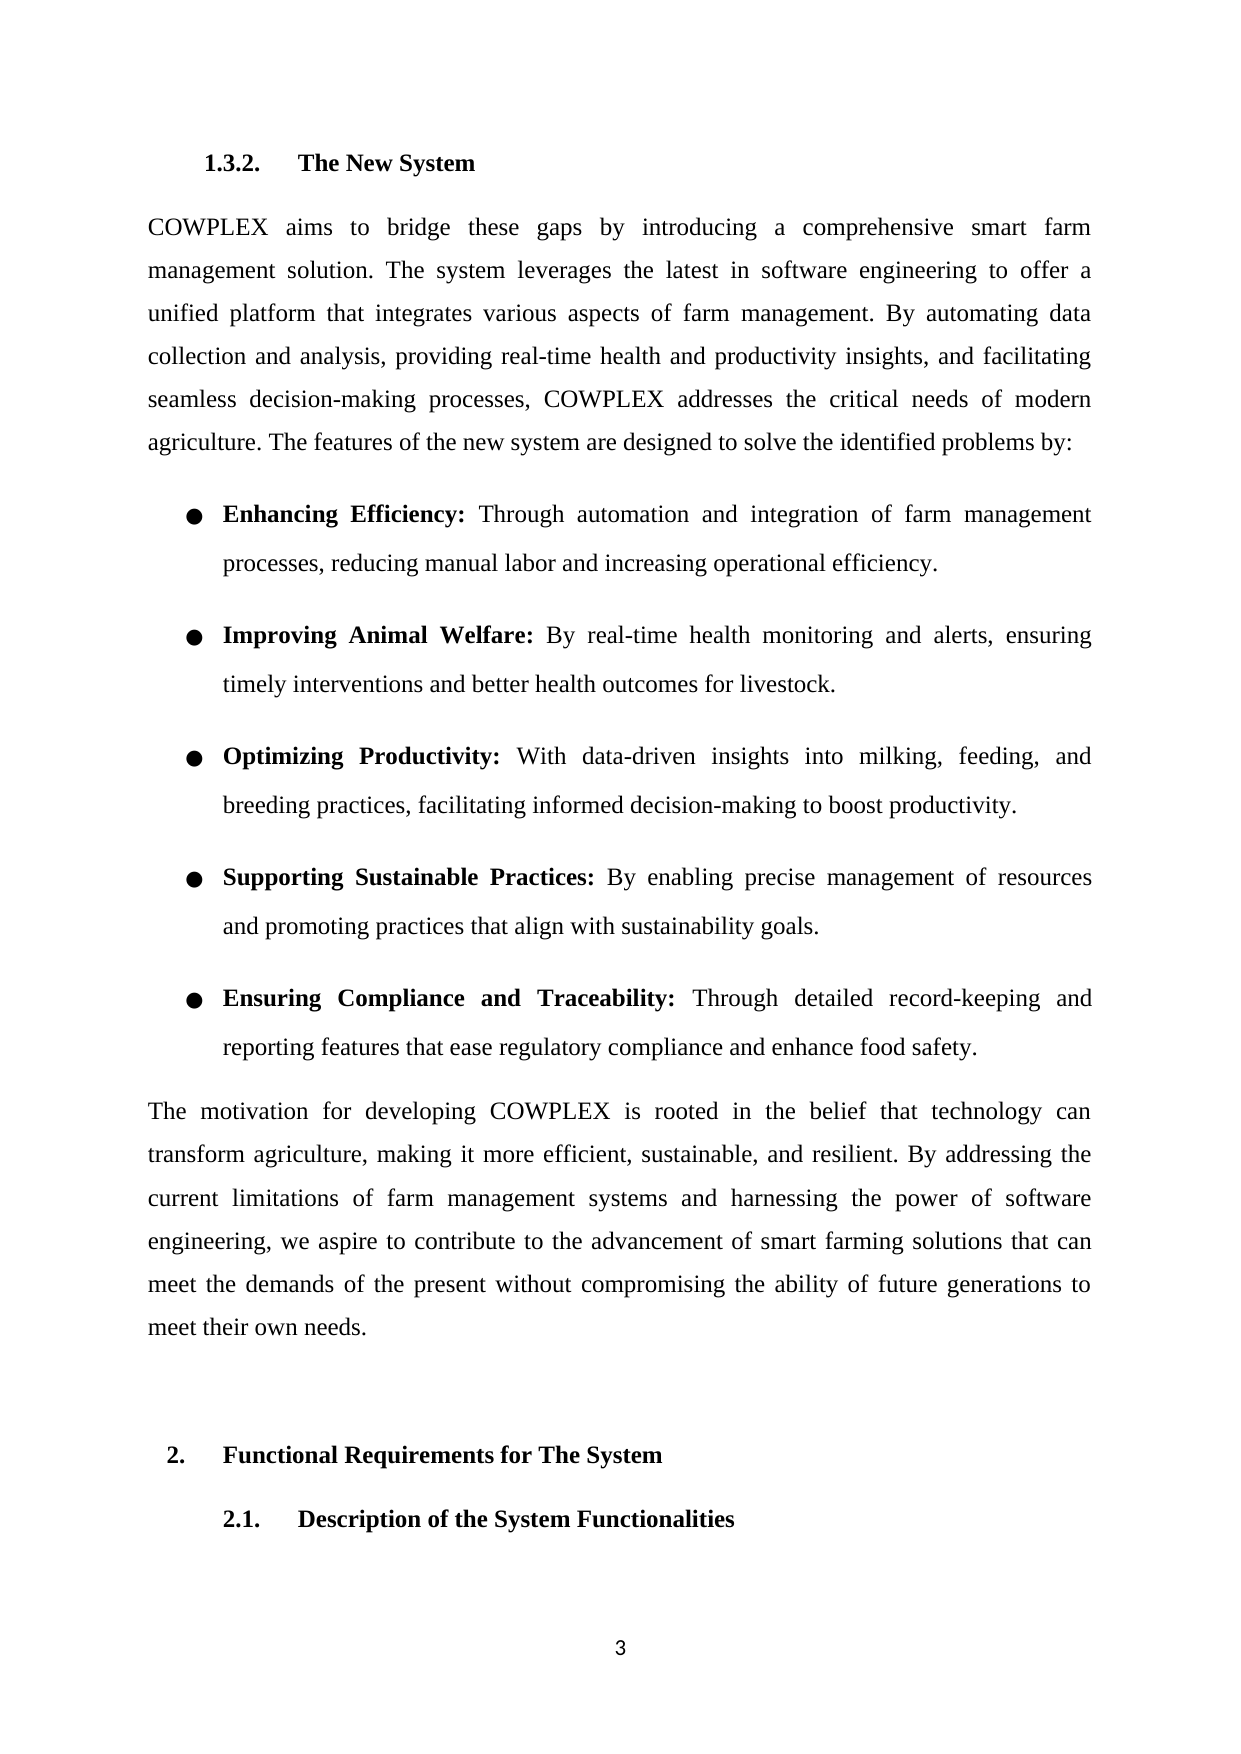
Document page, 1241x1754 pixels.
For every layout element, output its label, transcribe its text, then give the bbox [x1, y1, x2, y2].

text COWPLEX aims to bridge these gaps by introducing a comprehensive smart farm management solution. The system leverages the latest in software engineering to offer a unified platform that integrates various aspects of farm management. By automating data collection and analysis, providing real-time health and productivity insights, and facilitating seamless decision-making processes, COWPLEX addresses the critical needs of modern agriculture. The features of the new system are designed to solve the identified problems by: [148, 212, 1093, 456]
list Ensuring Compliance and Traceability: Through detailed record-keeping and reporting features that ease regulatory compliance and enhance food safety. [185, 975, 1093, 1061]
list Description of the System Functionalities [260, 1504, 1093, 1533]
text The motivation for developing COWPLEX is rooted in the belief that technology can transform agriculture, making it more efficient, sustainable, and resilient. By addressing the current limitations of farm management systems and harnessing the power of software engineering, we aspire to contribute to the advancement of smart farming solutions that can meet the demands of the present without compromising the ability of future generations to meet their own needs. [148, 1096, 1093, 1341]
list Supporting Sustainable Practices: By enabling precise management of resources and promoting practices that align with sustainability goals. [185, 854, 1093, 940]
list Optimizing Productivity: With data-driven insights into milking, feeding, and breeding practices, facilitating informed decision-making to boost productivity. [185, 733, 1093, 819]
list The New System [260, 148, 1093, 176]
list Enhancing Efficiency: Through automation and integration of farm management processes, reducing manual labor and increasing operational efficiency. [185, 491, 1093, 577]
list Functional Requirements for The System [185, 1440, 1093, 1469]
list Improving Animal Welfare: By real-time health monitoring and alerts, ensuring timely interventions and better health outcomes for livestock. [185, 612, 1093, 698]
